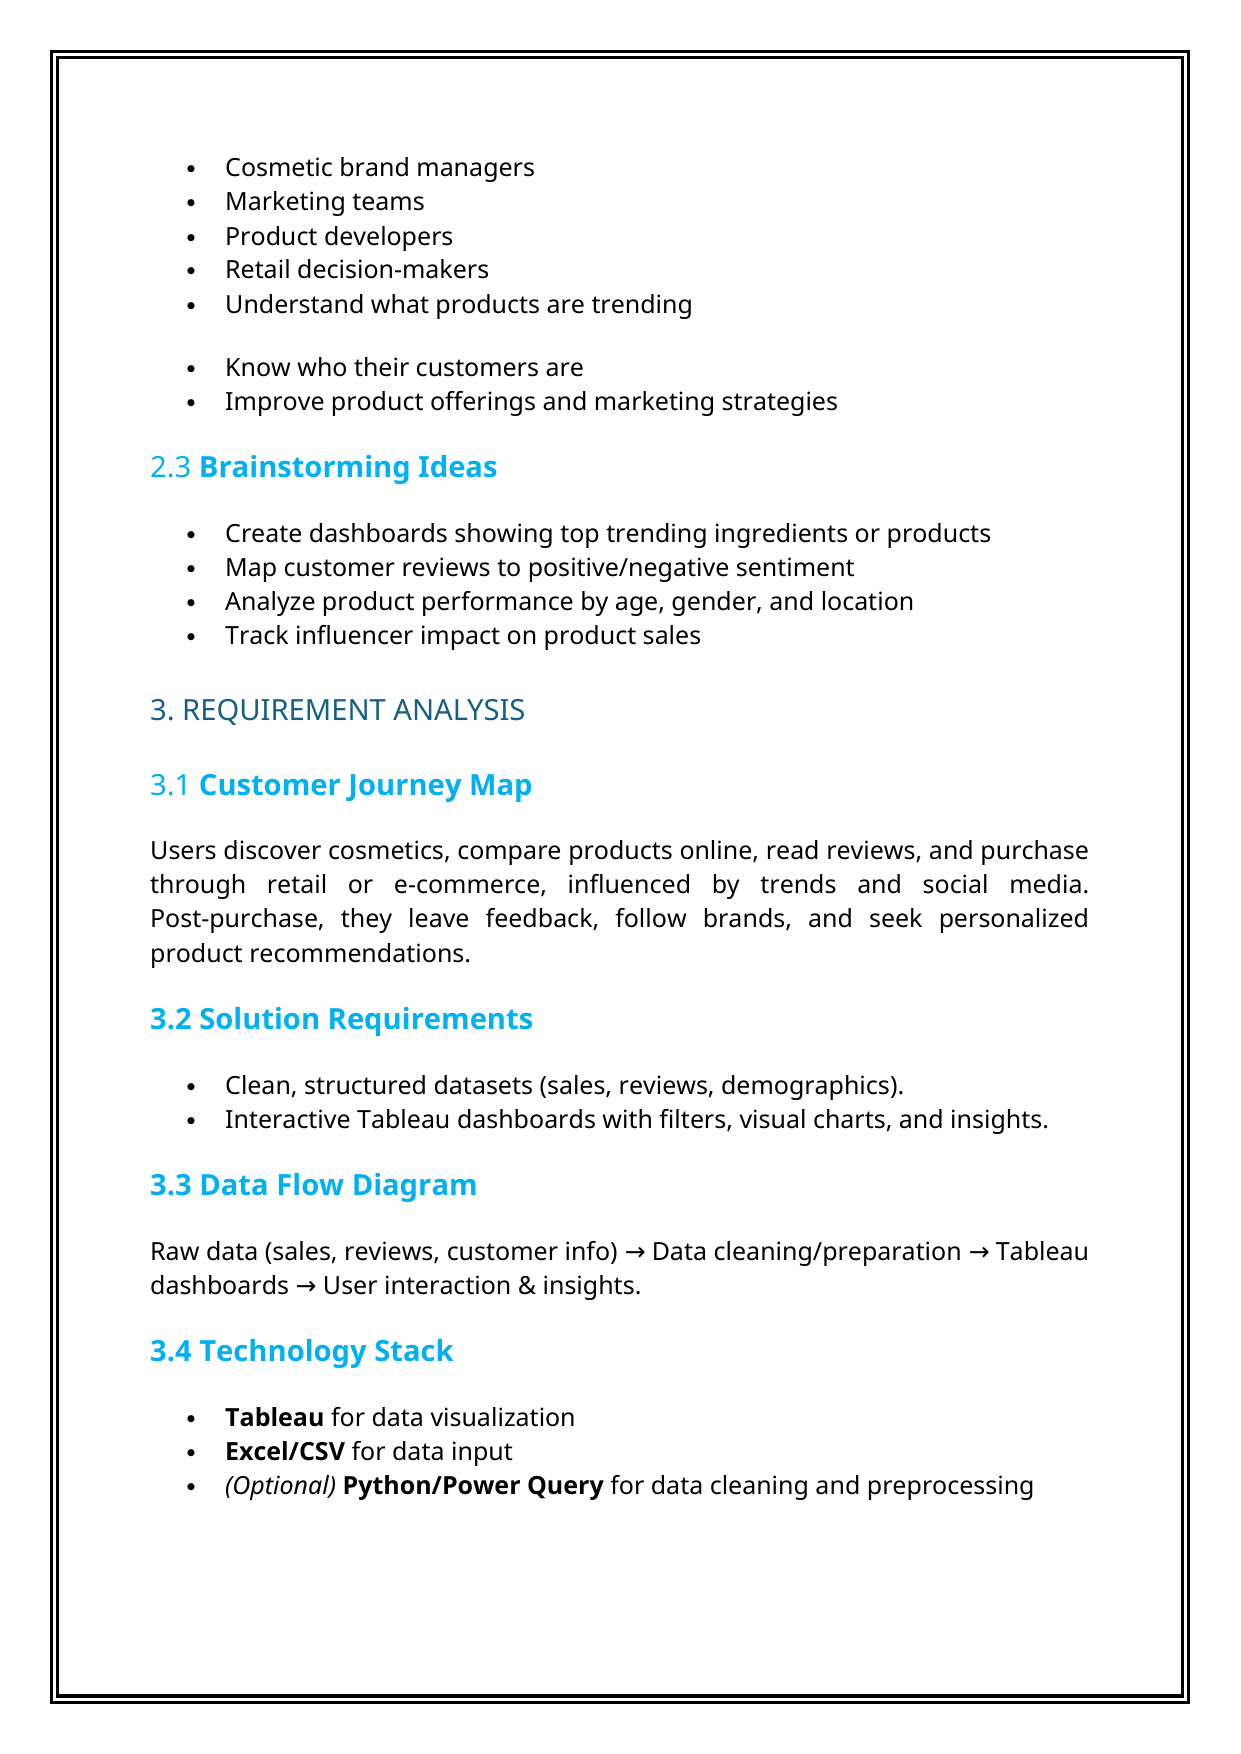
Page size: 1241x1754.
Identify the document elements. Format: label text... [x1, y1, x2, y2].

list Retail decision-makers [187, 252, 1090, 286]
text 3.4 Technology Stack [150, 1331, 1090, 1370]
list Analyze product performance by age, gender, and location [187, 584, 1090, 618]
text 2.3 Brainstorming Ideas [150, 447, 1090, 486]
list Cosmetic brand managers [187, 150, 1090, 184]
text Raw data (sales, reviews, customer info) → Data cleaning/preparation → Tableau dashboards → User interaction & insights. [150, 1233, 1090, 1302]
list Marketing teams [187, 184, 1090, 218]
list Understand what products are trending [187, 286, 1090, 320]
text 3.3 Data Flow Diagram [150, 1164, 1090, 1204]
text Users discover cosmetics, compare products online, read reviews, and purchase through retail or e-commerce, influenced by trends and social media. Post-purchase, they leave feedback, follow brands, and seek personalized product recommendations. [150, 833, 1090, 969]
list Know who their customers are [187, 349, 1090, 383]
list Map customer reviews to positive/negative sentiment [187, 550, 1090, 584]
list Clean, structured datasets (sales, reviews, demographics). [187, 1067, 1090, 1101]
list Improve product offerings and marketing strategies [187, 383, 1090, 418]
list Create dashboards showing top trending ingredients or products [187, 516, 1090, 550]
list Product developers [187, 218, 1090, 252]
subtitle 3. REQUIREMENT ANALYSIS [150, 689, 1090, 729]
list (Optional) Python/Power Query for data cleaning and preprocessing [187, 1468, 1090, 1502]
list Tableau for data visualization [187, 1399, 1090, 1434]
list Track influencer impact on product sales [187, 618, 1090, 652]
list Excel/CSV for data input [187, 1434, 1090, 1468]
text 3.1 Customer Journey Map [150, 764, 1090, 804]
text 3.2 Solution Requirements [150, 998, 1090, 1038]
list Interactive Tableau dashboards with filters, visual charts, and insights. [187, 1101, 1090, 1135]
